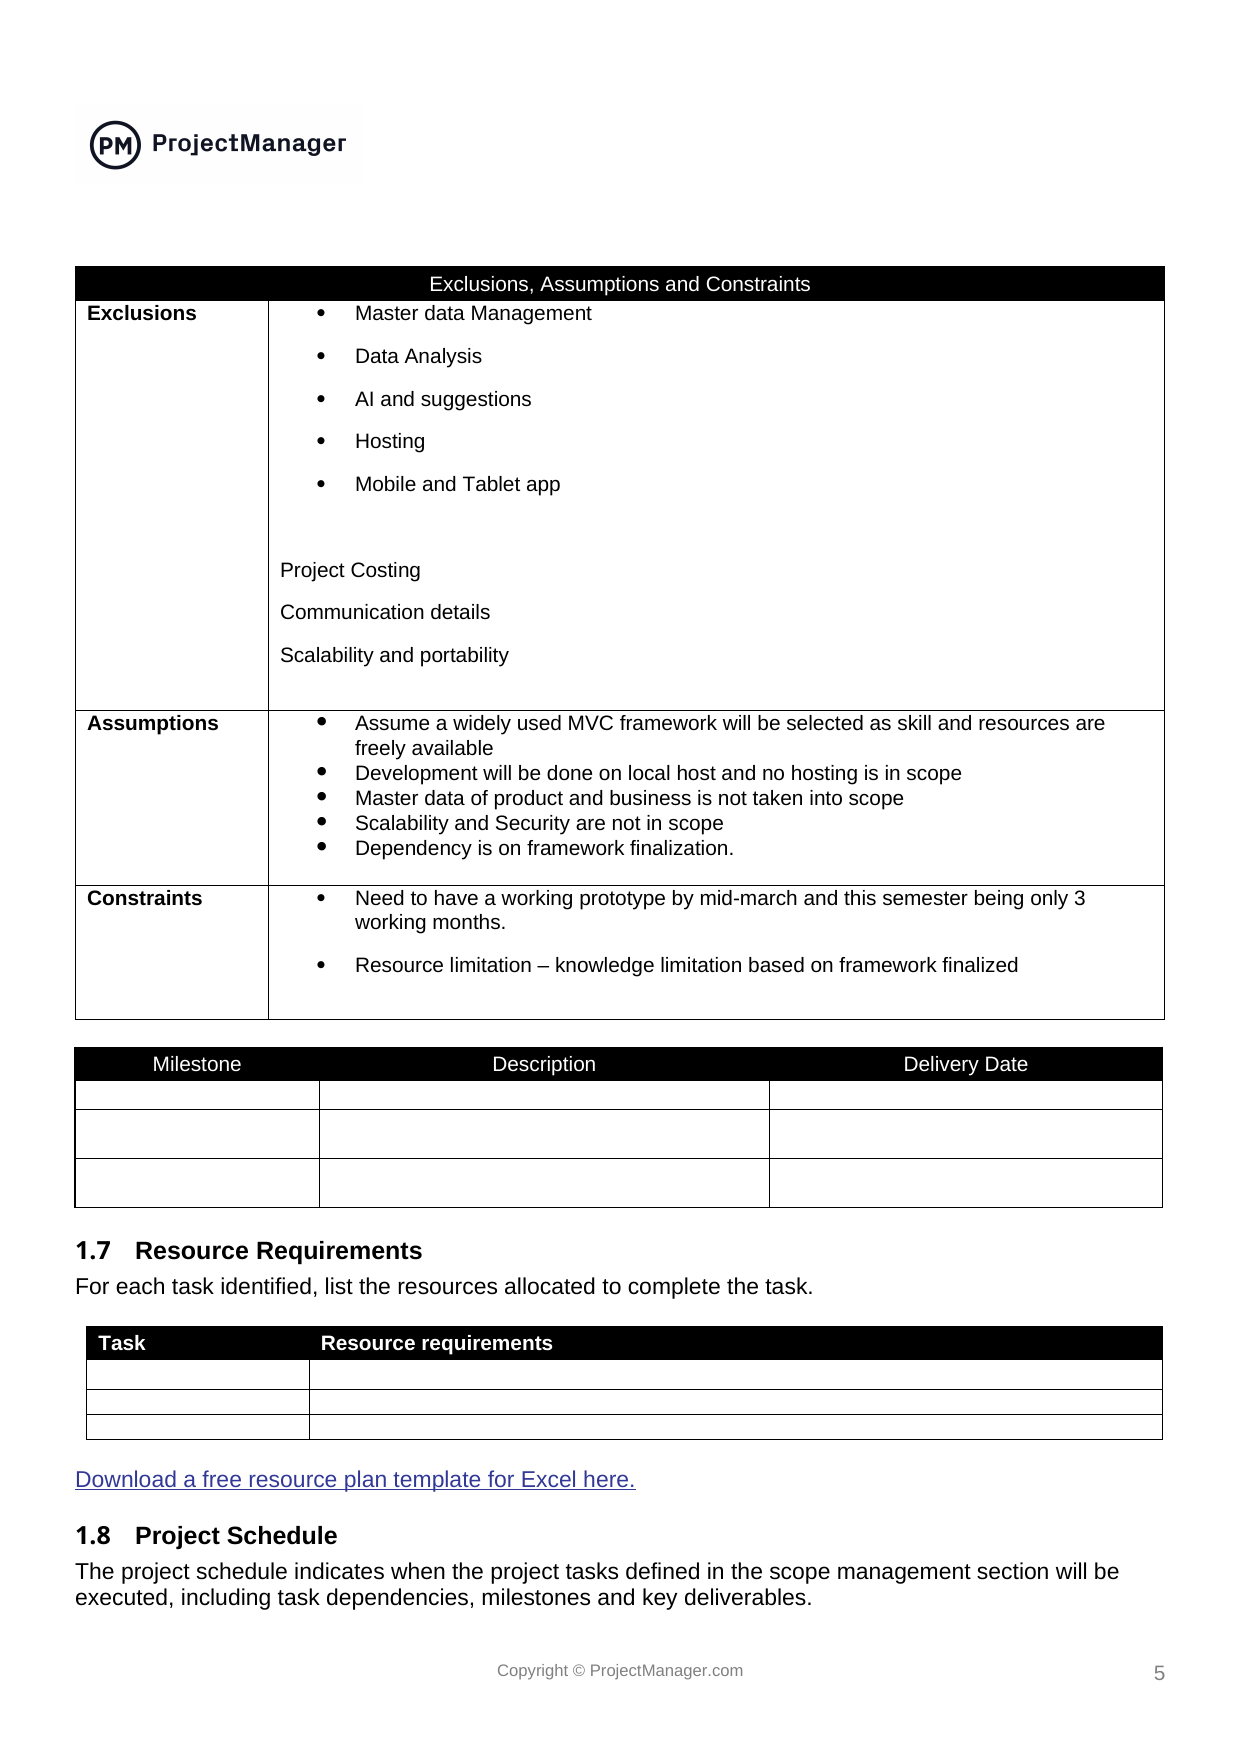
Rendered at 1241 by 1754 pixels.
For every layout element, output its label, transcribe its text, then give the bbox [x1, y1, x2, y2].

table_cell [320, 1159, 769, 1207]
table_header Exclusions, Assumptions and Constraints [76, 268, 1164, 300]
table_header Task [87, 1327, 309, 1359]
table_cell [76, 1159, 319, 1207]
table_header [840, 1327, 1162, 1359]
table_header Resource requirements [310, 1327, 839, 1359]
table_cell Exclusions [76, 301, 268, 709]
subtitle Resource Requirements [75, 1233, 1165, 1267]
table_cell [87, 1415, 309, 1439]
table_cell [310, 1415, 1162, 1439]
table_cell [320, 1110, 769, 1158]
table_cell [320, 1081, 769, 1109]
table_cell [87, 1360, 309, 1388]
text Download a free resource plan template for Excel here. [75, 1466, 1165, 1492]
picture [75, 105, 363, 183]
table_cell [310, 1360, 1162, 1388]
table_cell Constraints [76, 886, 268, 1019]
table_cell Master data Management Data Analysis AI and suggestions Hosting Mobile and Tablet app Project Costing Communication details Scalability and portability [269, 301, 1164, 709]
table_header Milestone [76, 1048, 319, 1080]
table_cell [770, 1159, 1162, 1207]
table_cell Need to have a working prototype by mid-march and this semester being only 3 working months. Resource limitation – knowledge limitation based on framework finalized [269, 886, 1164, 1019]
subtitle Project Schedule [75, 1517, 1165, 1552]
table_cell [87, 1390, 309, 1414]
table_cell [76, 1110, 319, 1158]
table_cell [310, 1390, 1162, 1414]
table_header Delivery Date [770, 1048, 1162, 1080]
table_cell [76, 1081, 319, 1109]
table_cell Assume a widely used MVC framework will be selected as skill and resources are freely available Development will be done on local host and no hosting is in scope Master data of product and business is not taken into scope Scalability and Security are not in scope Dependency is on framework finalization. [269, 711, 1164, 884]
table_cell [770, 1081, 1162, 1109]
table_cell Assumptions [76, 711, 268, 884]
table_cell [770, 1110, 1162, 1158]
text For each task identified, list the resources allocated to complete the task. [75, 1273, 1165, 1300]
table_header Description [320, 1048, 769, 1080]
